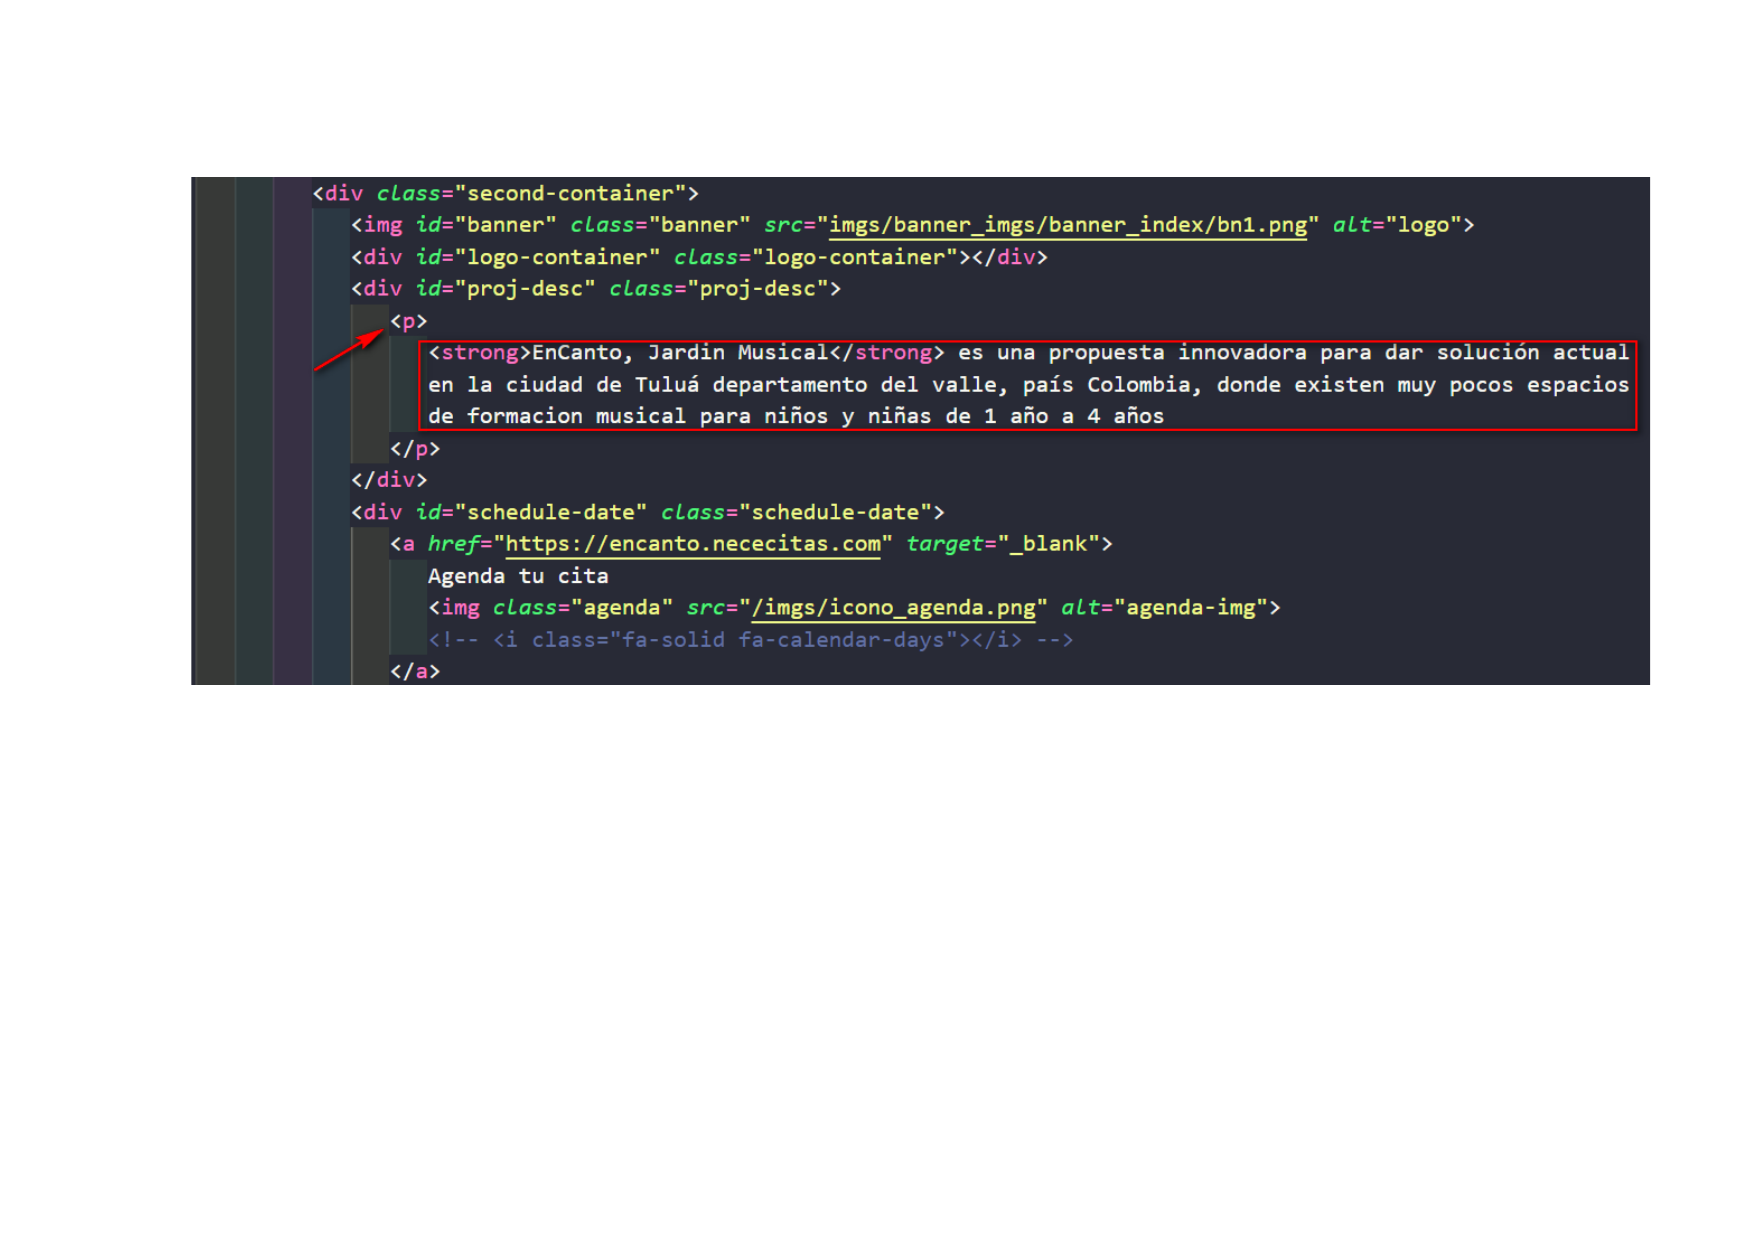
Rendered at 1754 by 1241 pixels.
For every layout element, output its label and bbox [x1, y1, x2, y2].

picture [191, 177, 1651, 685]
